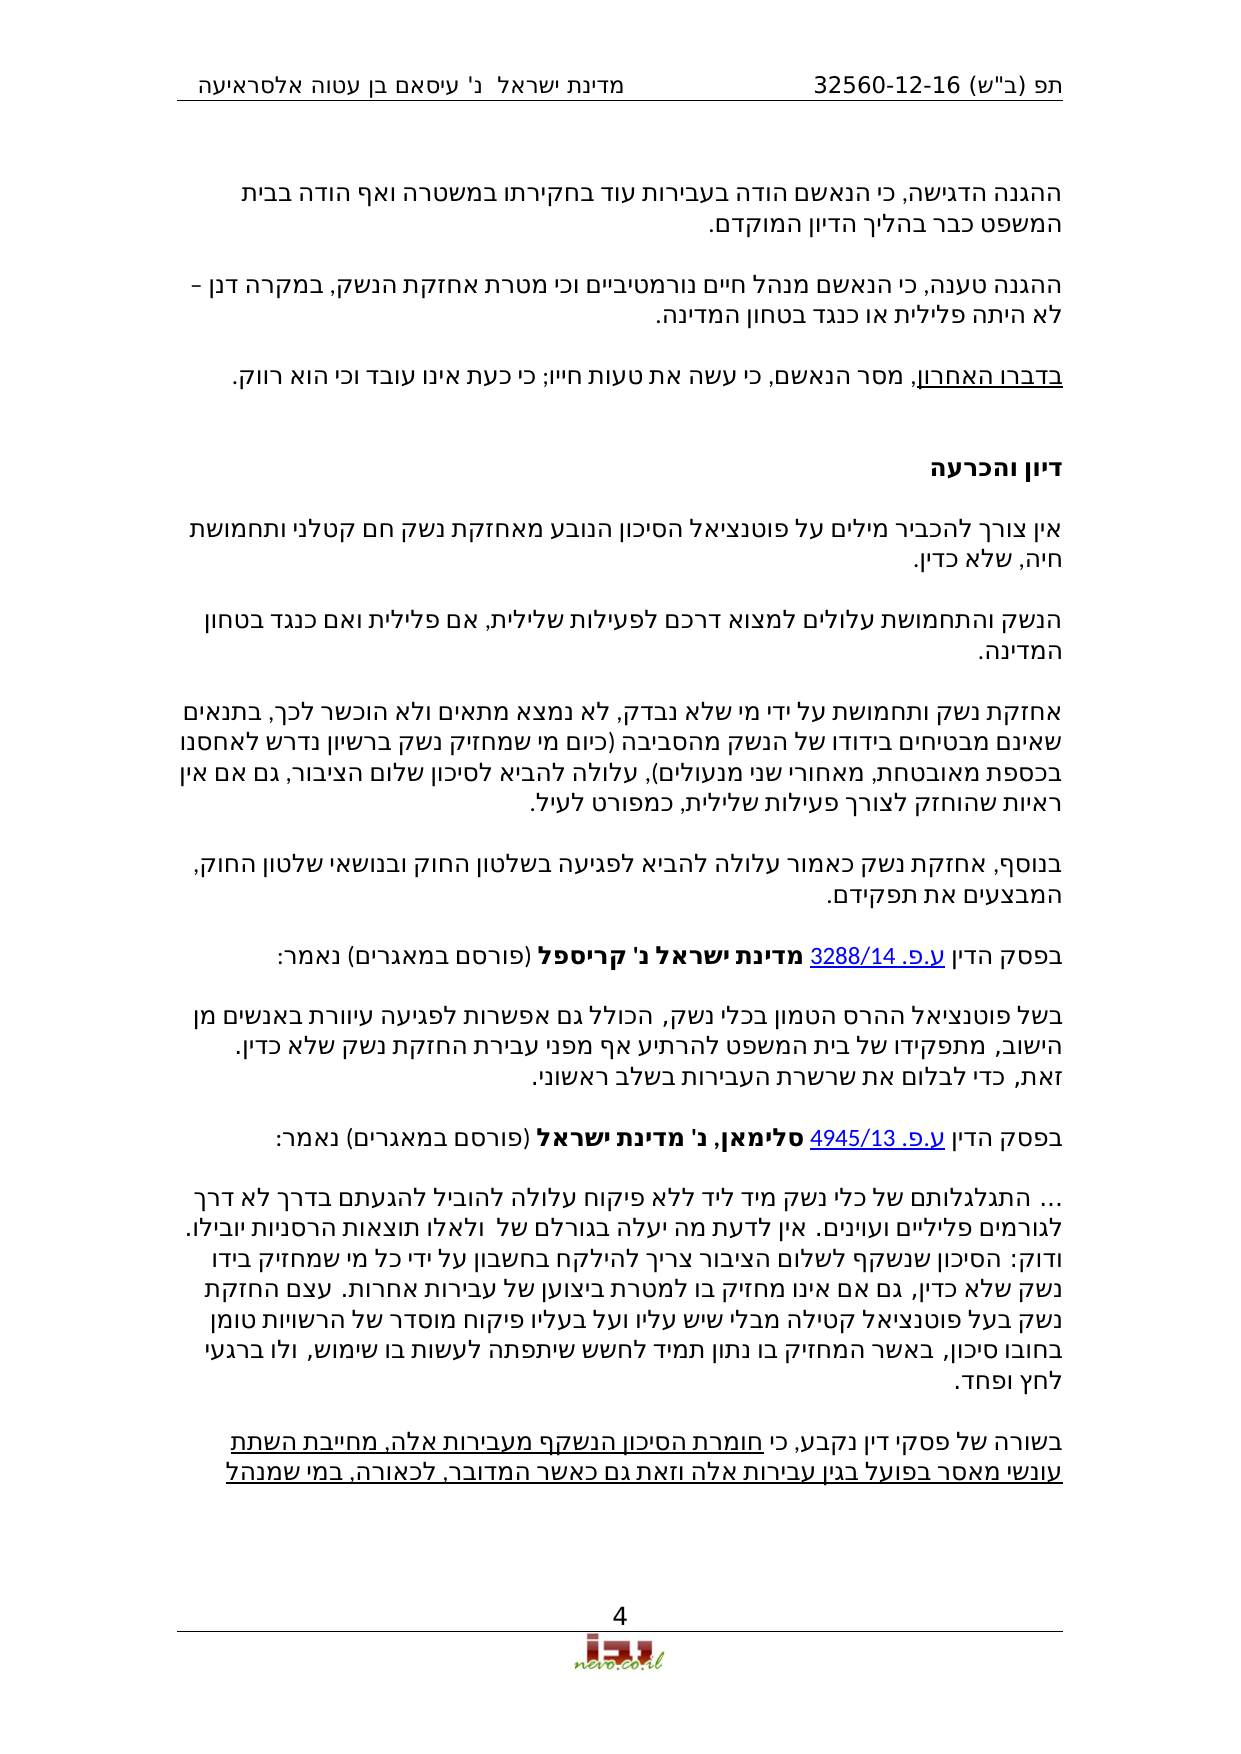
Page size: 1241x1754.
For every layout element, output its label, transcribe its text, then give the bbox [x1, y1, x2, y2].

text בשל פוטנציאל ההרס הטמון בכלי נשק, הכולל גם אפשרות לפגיעה עיוורת באנשים מן הישוב, מתפקידו של בית המשפט להרתיע אף מפני עבירת החזקת נשק שלא כדין. זאת, כדי לבלום את שרשרת העבירות בשלב ראשוני. [177, 1001, 1063, 1091]
text בנוסף, אחזקת נשק כאמור עלולה להביא לפגיעה בשלטון החוק ובנושאי שלטון החוק, המבצעים את תפקידם. [177, 849, 1063, 910]
text הנשק והתחמושת עלולים למצוא דרכם לפעילות שלילית, אם פלילית ואם כנגד בטחון המדינה. [177, 604, 1063, 666]
text בפסק הדין ע.פ. 3288/14 מדינת ישראל נ' קריספל (פורסם במאגרים) נאמר: [177, 940, 1063, 971]
text אין צורך להכביר מילים על פוטנציאל הסיכון הנובע מאחזקת נשק חם קטלני ותחמושת חיה, שלא כדין. [177, 513, 1063, 574]
text ... התגלגלותם של כלי נשק מיד ליד ללא פיקוח עלולה להוביל להגעתם בדרך לא דרך לגורמים פליליים ועוינים. אין לדעת מה יעלה בגורלם של ולאלו תוצאות הרסניות יובילו. ודוק: הסיכון שנשקף לשלום הציבור צריך להילקח בחשבון על ידי כל מי שמחזיק בידו נשק שלא כדין, גם אם אינו מחזיק בו למטרת ביצוען של עבירות אחרות. עצם החזקת נשק בעל פוטנציאל קטילה מבלי שיש עליו ועל בעליו פיקוח מוסדר של הרשויות טומן בחובו סיכון, באשר המחזיק בו נתון תמיד לחשש שיתפתה לעשות בו שימוש, ולו ברגעי לחץ ופחד. [177, 1183, 1063, 1395]
text דיון והכרעה [177, 452, 1063, 482]
text בדברו האחרון, מסר הנאשם, כי עשה את טעות חייו; כי כעת אינו עובד וכי הוא רווק. [177, 360, 1063, 391]
text ההגנה הדגישה, כי הנאשם הודה בעבירות עוד בחקירתו במשטרה ואף הודה בבית המשפט כבר בהליך הדיון המוקדם. [177, 177, 1063, 238]
picture [574, 1633, 666, 1671]
text אחזקת נשק ותחמושת על ידי מי שלא נבדק, לא נמצא מתאים ולא הוכשר לכך, בתנאים שאינם מבטיחים בידודו של הנשק מהסביבה (כיום מי שמחזיק נשק ברשיון נדרש לאחסנו בכספת מאובטחת, מאחורי שני מנעולים), עלולה להביא לסיכון שלום הציבור, גם אם אין ראיות שהוחזק לצורך פעילות שלילית, כמפורט לעיל. [177, 696, 1063, 818]
text בפסק הדין ע.פ. 4945/13 סלימאן, נ' מדינת ישראל (פורסם במאגרים) נאמר: [177, 1122, 1063, 1152]
text ההגנה טענה, כי הנאשם מנהל חיים נורמטיביים וכי מטרת אחזקת הנשק, במקרה דנן – לא היתה פלילית או כנגד בטחון המדינה. [177, 269, 1063, 330]
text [177, 1426, 1063, 1487]
